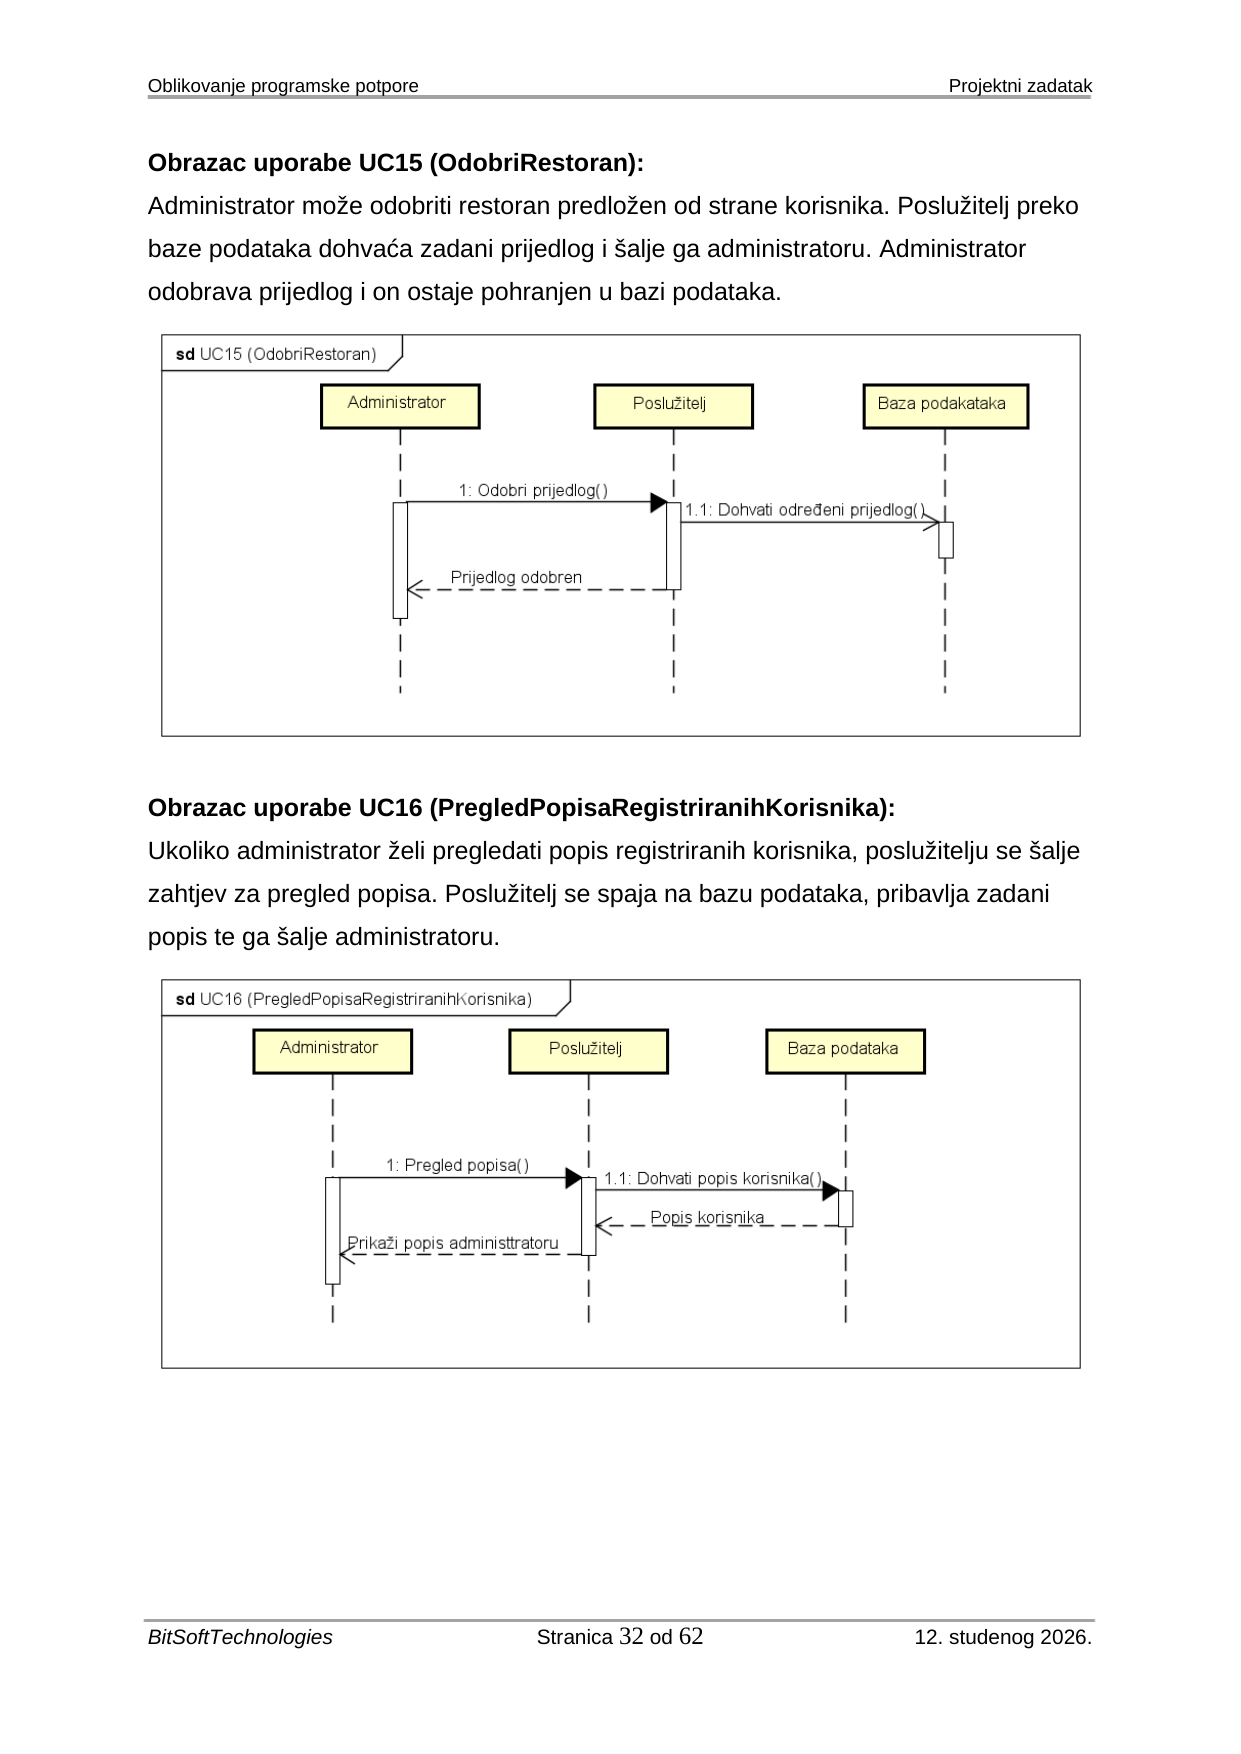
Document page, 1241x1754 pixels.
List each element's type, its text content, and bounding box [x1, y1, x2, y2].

text Administrator može odobriti restoran predložen od strane korisnika. Poslužitelj preko baze podataka dohvaća zadani prijedlog i šalje ga administratoru. Administrator odobrava prijedlog i on ostaje pohranjen u bazi podataka. [148, 191, 1093, 306]
picture [147, 95, 1092, 99]
picture [147, 320, 1093, 750]
text Obrazac uporabe UC16 (PregledPopisaRegistriranihKorisnika): [148, 793, 1093, 821]
text Ukoliko administrator želi pregledati popis registriranih korisnika, poslužitelju se šalje zahtjev za pregled popisa. Poslužitelj se spaja na bazu podataka, pribavlja zadani popis te ga šalje administratoru. [148, 836, 1093, 951]
picture [147, 965, 1093, 1382]
text Obrazac uporabe UC15 (OdobriRestoran): [148, 148, 1093, 176]
